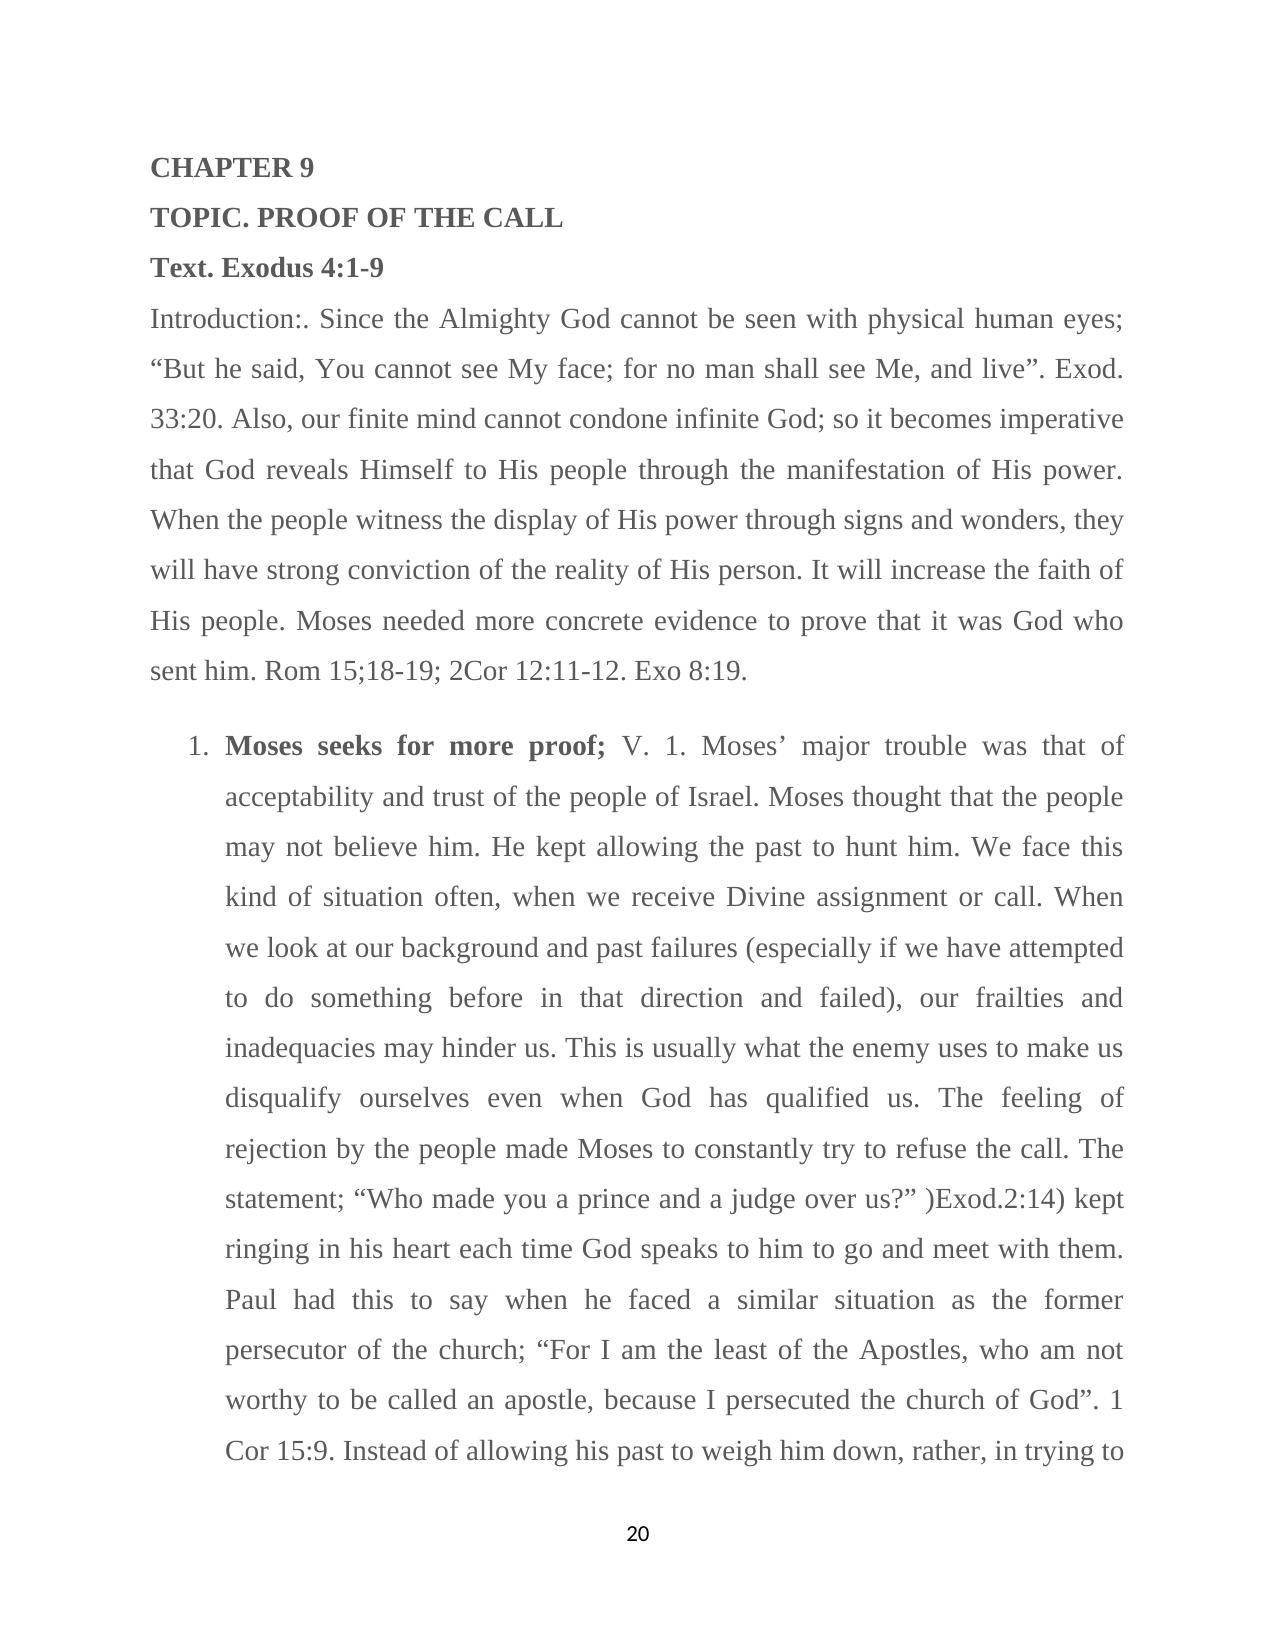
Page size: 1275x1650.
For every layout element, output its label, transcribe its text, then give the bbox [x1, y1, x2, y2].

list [187, 728, 1125, 1466]
text TOPIC. PROOF OF THE CALL [150, 200, 1125, 234]
text CHAPTER 9 [150, 150, 1125, 183]
text Text. Exodus 4:1-9 [150, 251, 1125, 284]
text Introduction:. Since the Almighty God cannot be seen with physical human eyes; “But he said, You cannot see My face; for no man shall see Me, and live”. Exod. 33:20. Also, our finite mind cannot condone infinite God; so it becomes imperative that God reveals Himself to His people through the manifestation of His power. When the people witness the display of His power through signs and wonders, they will have strong conviction of the reality of His person. It will increase the faith of His people. Moses needed more concrete evidence to prove that it was God who sent him. Rom 15;18-19; 2Cor 12:11-12. Exo 8:19. [150, 301, 1125, 687]
